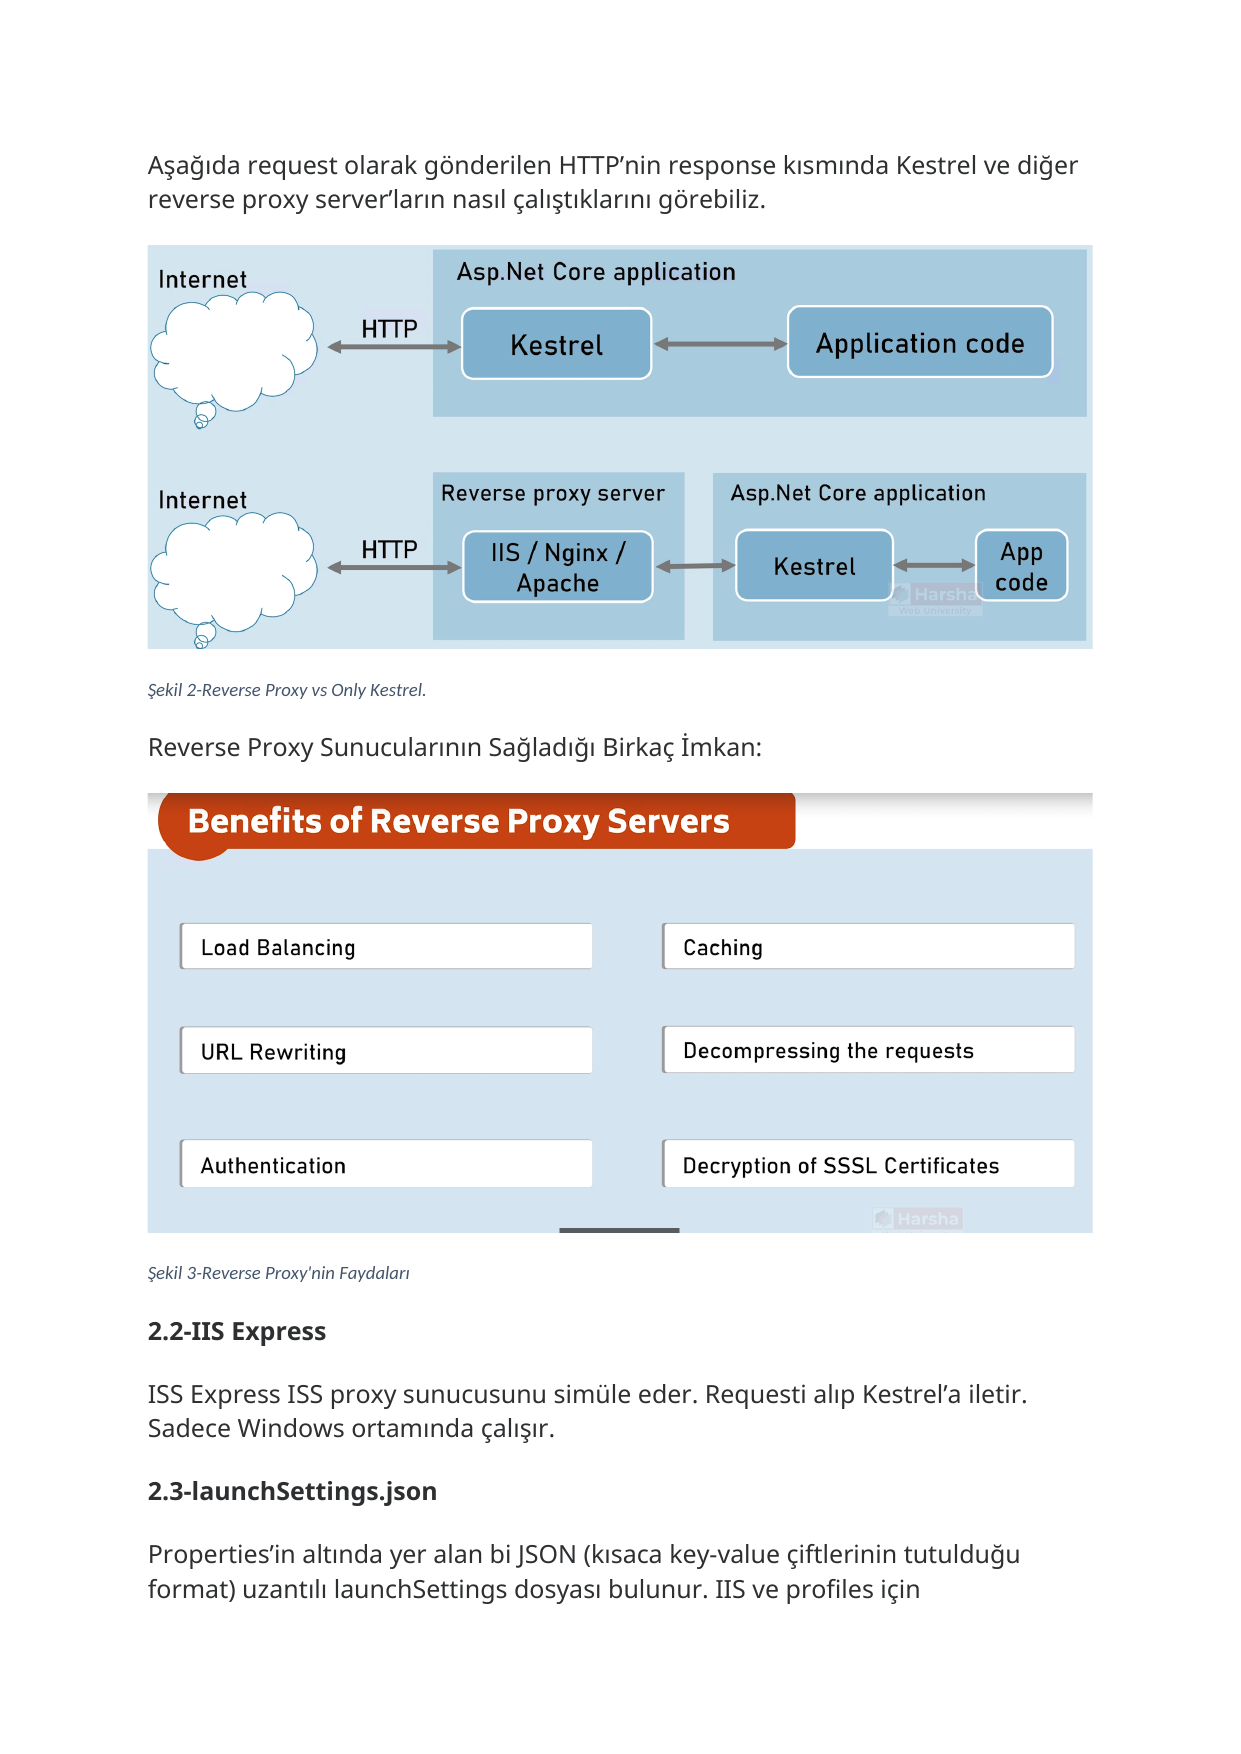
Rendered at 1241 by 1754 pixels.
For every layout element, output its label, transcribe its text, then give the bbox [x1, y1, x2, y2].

text 2.2-IIS Express [148, 1313, 1093, 1347]
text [148, 1537, 1093, 1605]
text ISS Express ISS proxy sunucusunu simüle eder. Requesti alıp Kestrel’a iletir. Sadece Windows ortamında çalışır. [148, 1377, 1093, 1445]
picture [147, 245, 1093, 649]
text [148, 148, 1093, 216]
picture [147, 793, 1093, 1233]
text 2.3-launchSettings.json [148, 1474, 1093, 1508]
text Reverse Proxy Sunucularının Sağladığı Birkaç İmkan: [148, 730, 1093, 764]
